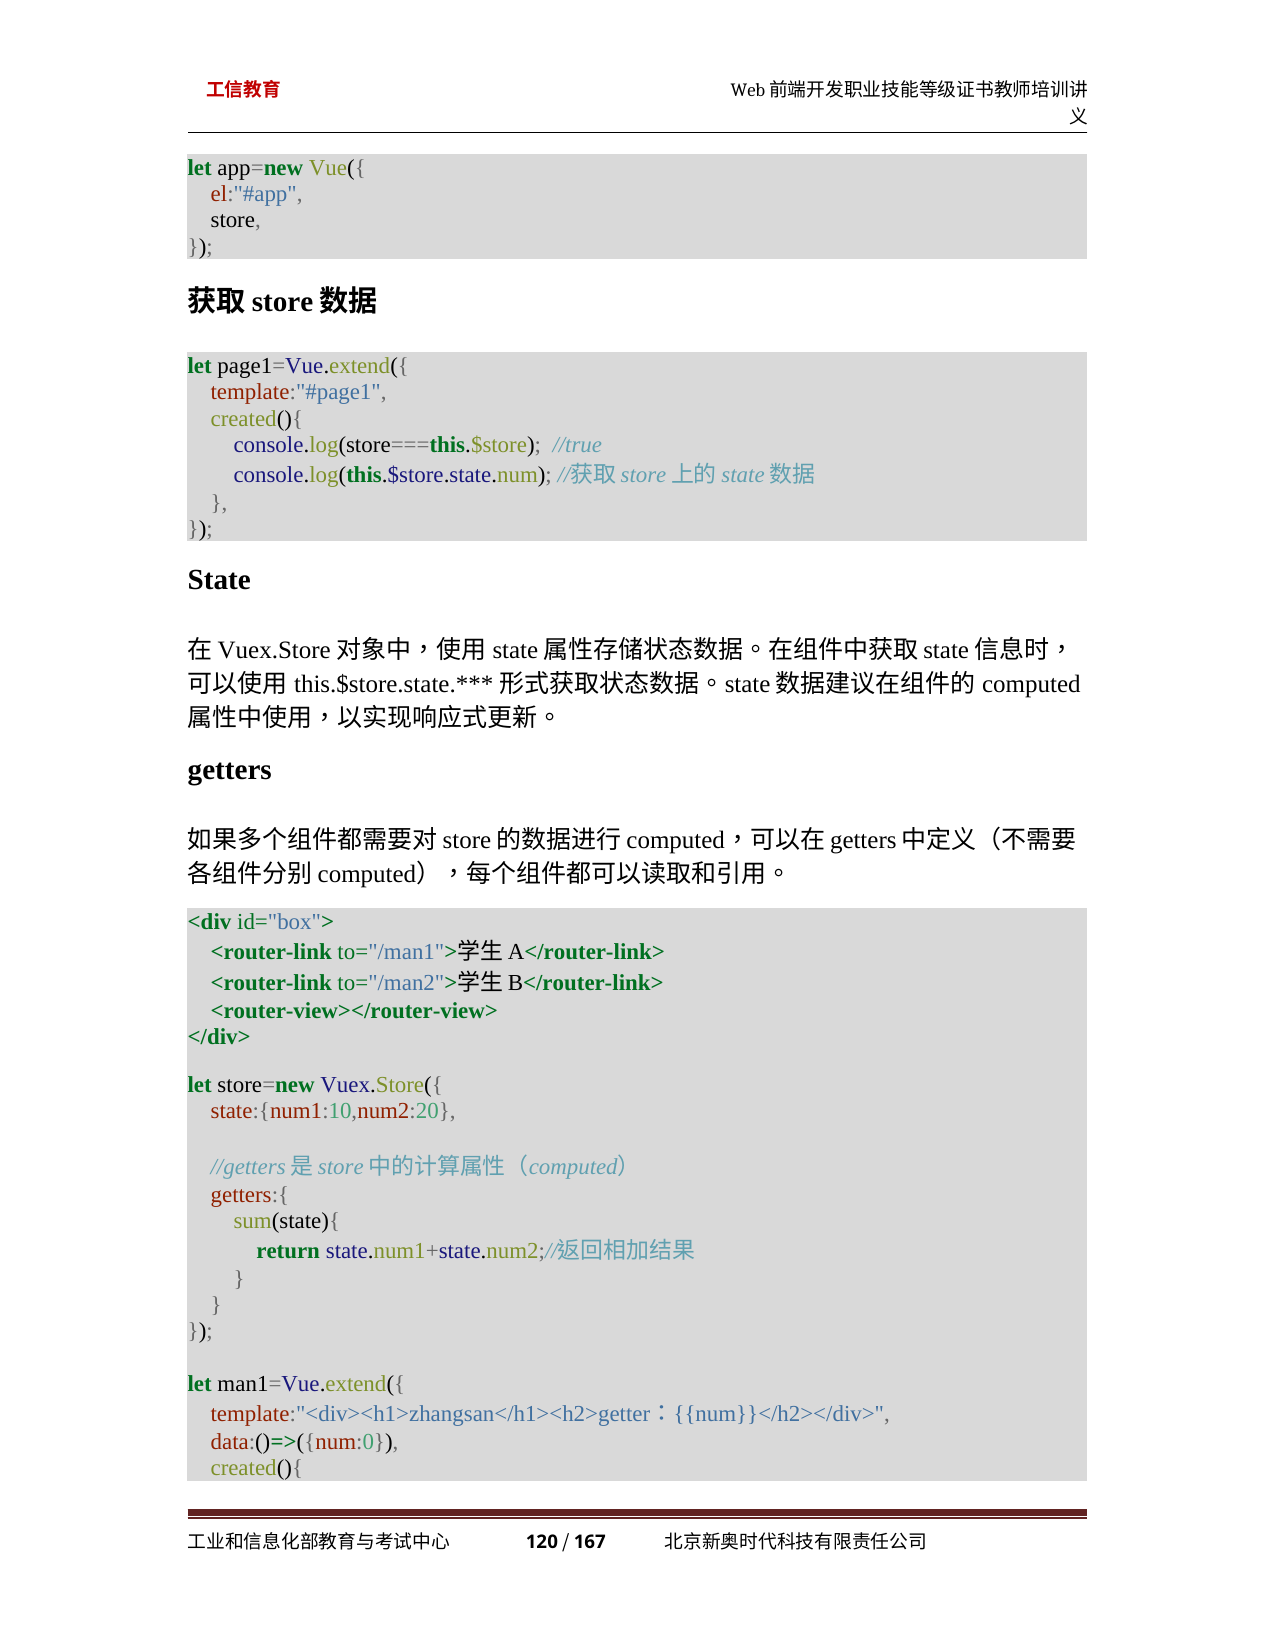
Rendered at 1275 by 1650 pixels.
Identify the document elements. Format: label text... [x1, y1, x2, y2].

text <div id="box"> <router-link to="/man1">学生A</router-link> <router-link to="/man2">学生B</router-link> <router-view></router-view> </div> [187, 908, 1087, 1050]
text State [187, 562, 1087, 596]
text 获取store数据 [187, 280, 1087, 320]
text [187, 1071, 1087, 1481]
text 如果多个组件都需要对store的数据进行computed，可以在getters中定义（不需要各组件分别computed），每个组件都可以读取和引用。 [187, 821, 1087, 889]
text 在Vuex.Store对象中，使用 state属性存储状态数据。在组件中获取state信息时，可以使用 this.$store.state.*** 形式获取状态数据。state数据建议在组件的 computed 属性中使用，以实现响应式更新。 [187, 631, 1087, 733]
text getters [187, 752, 1087, 786]
text let app=new Vue({ el:"#app", store, }); [187, 154, 1087, 259]
text let page1=Vue.extend({ template:"#page1", created(){ console.log(store===this.$store); //true console.log(this.$store.state.num); //获取store上的state数据 }, }); [187, 352, 1087, 541]
